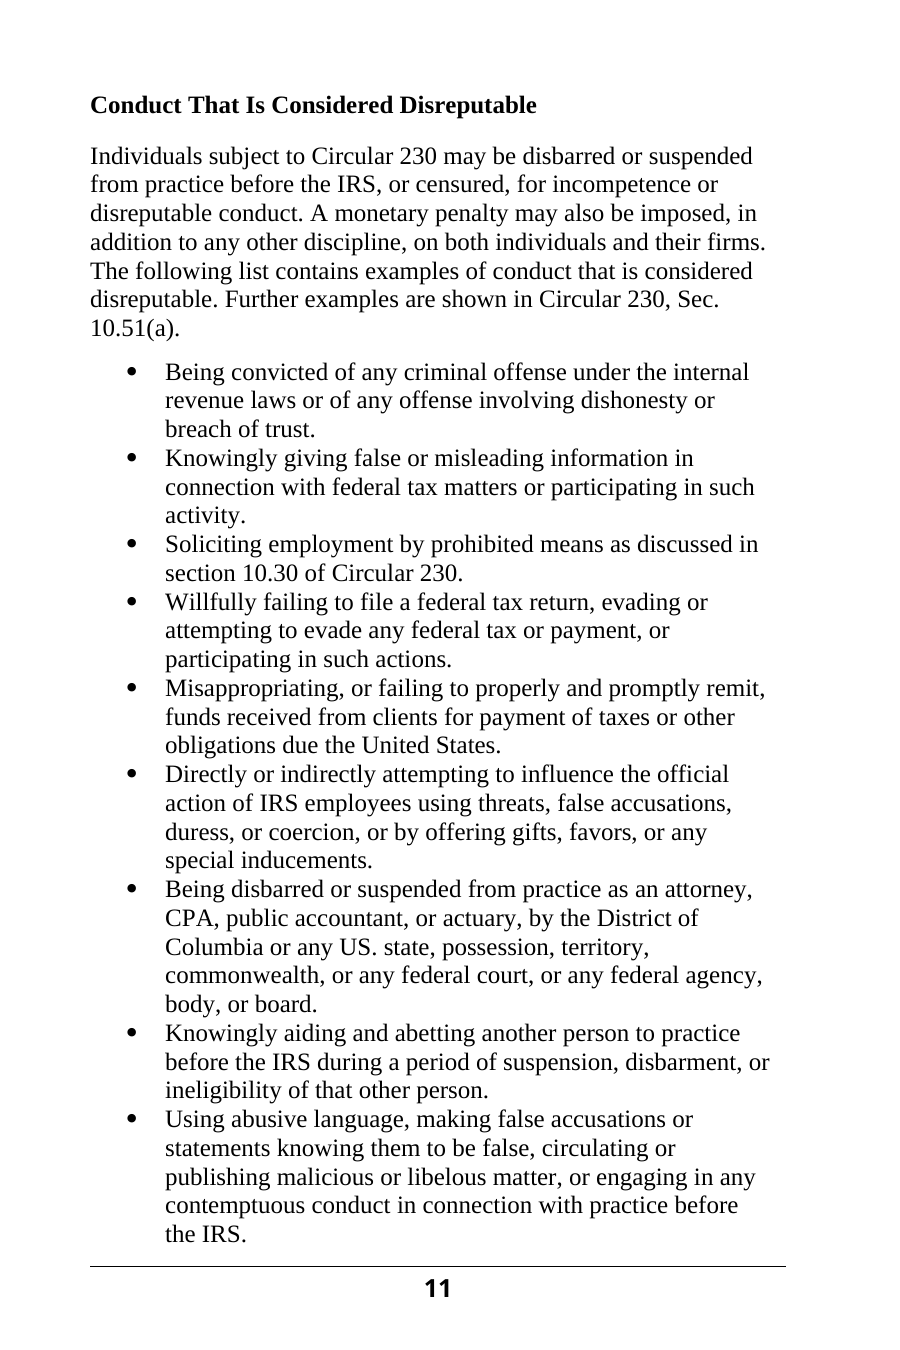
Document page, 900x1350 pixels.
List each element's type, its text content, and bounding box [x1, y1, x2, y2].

list Knowingly aiding and abetting another person to practice before the IRS during a period of suspension, disbarment, or ineligibility of that other person. [127, 1018, 771, 1104]
list Misappropriating, or failing to properly and promptly remit, funds received from clients for payment of taxes or other obligations due the United States. [127, 673, 771, 759]
list Being convicted of any criminal offense under the internal revenue laws or of any offense involving dishonesty or breach of trust. [127, 357, 786, 443]
list Being disbarred or suspended from practice as an attorney, CPA, public accountant, or actuary, by the District of Columbia or any US. state, possession, territory, commonwealth, or any federal court, or any federal agency, body, or board. [127, 874, 771, 1018]
list Soliciting employment by prohibited means as discussed in section 10.30 of Circular 230. [127, 529, 771, 587]
list Using abusive language, making false accusations or statements knowing them to be false, circulating or publishing malicious or libelous matter, or engaging in any contemptuous conduct in connection with practice before the IRS. [127, 1104, 771, 1248]
text Individuals subject to Circular 230 may be disbarred or suspended from practice before the IRS, or censured, for incompetence or disreputable conduct. A monetary penalty may also be imposed, in addition to any other discipline, on both individuals and their firms. The following list contains examples of conduct that is considered disreputable. Further examples are shown in Circular 230, Sec. 10.51(a). [90, 141, 786, 342]
list Willfully failing to file a federal tax return, evading or attempting to evade any federal tax or payment, or participating in such actions. [127, 587, 771, 673]
text Conduct That Is Considered Disreputable [90, 90, 733, 119]
list Knowingly giving false or misleading information in connection with federal tax matters or participating in such activity. [127, 443, 786, 529]
list Directly or indirectly attempting to influence the official action of IRS employees using threats, false accusations, duress, or coercion, or by offering gifts, favors, or any special inducements. [127, 759, 771, 874]
